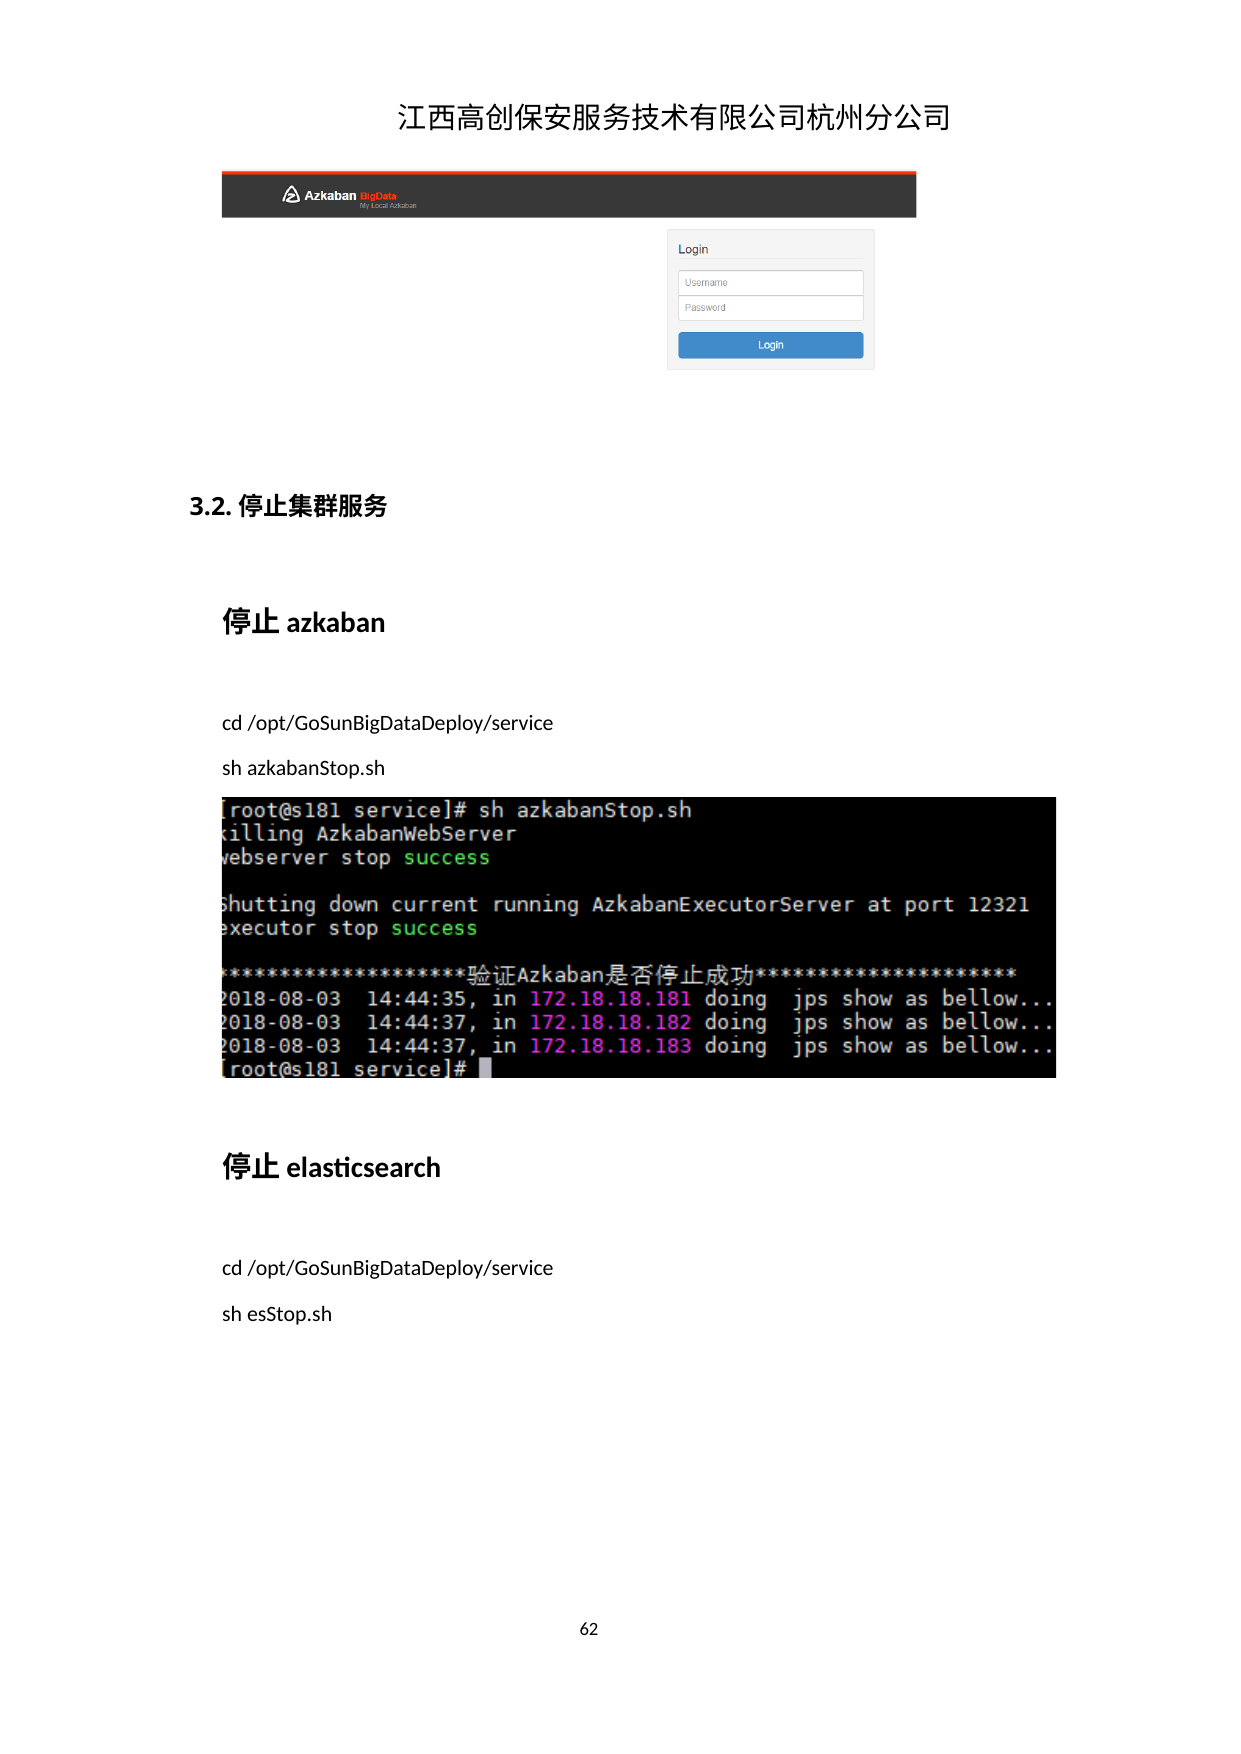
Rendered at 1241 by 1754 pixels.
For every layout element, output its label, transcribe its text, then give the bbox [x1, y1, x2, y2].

subtitle 停止azkaban [222, 587, 1128, 652]
text sh azkabanStop.sh [222, 752, 1128, 784]
text sh esStop.sh [222, 1297, 1128, 1329]
subtitle 停止集群服务 [112, 472, 1128, 537]
text cd /opt/GoSunBigDataDeploy/service [222, 706, 1128, 738]
picture [221, 169, 917, 401]
text cd /opt/GoSunBigDataDeploy/service [222, 1251, 1128, 1283]
subtitle 停止elasticsearch [222, 1132, 1128, 1197]
picture [221, 797, 1057, 1078]
